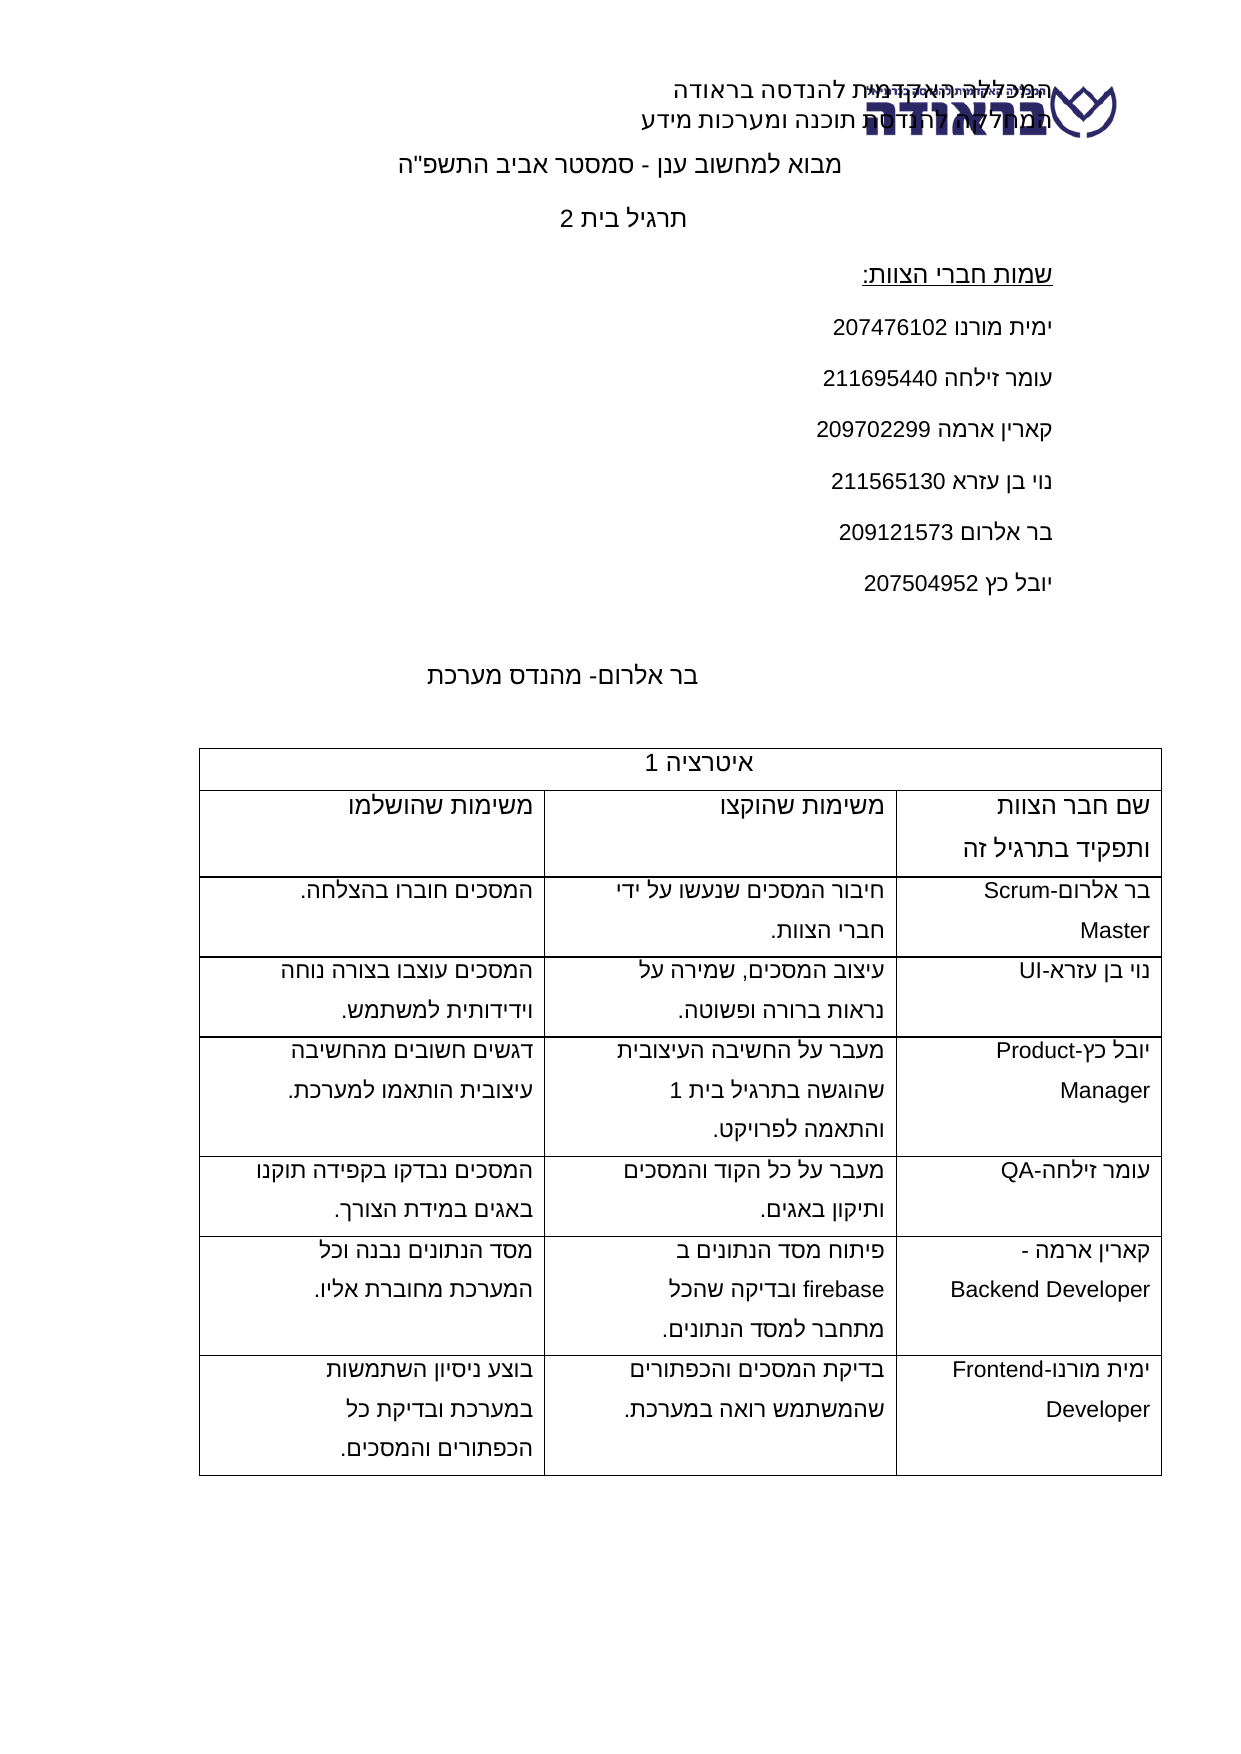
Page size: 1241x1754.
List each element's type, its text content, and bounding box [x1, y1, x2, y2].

table_cell משימות שהושלמו [200, 791, 544, 876]
table_cell קארין ארמה -Backend Developer [897, 1237, 1161, 1355]
text תרגיל בית 2 [187, 204, 1053, 233]
table_cell נוי בן עזרא-UI [897, 958, 1161, 1036]
table_cell ימית מורנו-Frontend Developer [897, 1356, 1161, 1475]
table_cell חיבור המסכים שנעשו על ידי חברי הצוות. [545, 878, 896, 956]
table_cell מעבר על החשיבה העיצובית שהוגשה בתרגיל בית 1 והתאמה לפרויקט. [545, 1038, 896, 1156]
text קארין ארמה 209702299 [187, 416, 1053, 443]
table_cell עיצוב המסכים, שמירה על נראות ברורה ופשוטה. [545, 958, 896, 1036]
table_cell משימות שהוקצו [545, 791, 896, 876]
text נוי בן עזרא 211565130 [187, 468, 1053, 494]
table_cell עומר זילחה-QA [897, 1157, 1161, 1236]
text עומר זילחה 211695440 [187, 365, 1053, 391]
table_cell בוצע ניסיון השתמשות במערכת ובדיקת כל הכפתורים והמסכים. [200, 1356, 544, 1475]
table_cell המסכים עוצבו בצורה נוחה וידידותית למשתמש. [200, 958, 544, 1036]
table_cell המסכים חוברו בהצלחה. [200, 878, 544, 956]
table_cell מסד הנתונים נבנה וכל המערכת מחוברת אליו. [200, 1237, 544, 1355]
picture [858, 79, 1123, 143]
table_cell בדיקת המסכים והכפתורים שהמשתמש רואה במערכת. [545, 1356, 896, 1475]
text יובל כץ 207504952 [187, 570, 1053, 597]
table_cell שם חבר הצוות ותפקיד בתרגיל זה [897, 791, 1161, 876]
text מבוא למחשוב ענן - סמסטר אביב התשפ"ה [187, 150, 1053, 179]
table_cell המסכים נבדקו בקפידה תוקנו באגים במידת הצורך. [200, 1157, 544, 1236]
text בר אלרום- מהנדס מערכת [225, 661, 1053, 690]
table_cell דגשים חשובים מהחשיבה עיצובית הותאמו למערכת. [200, 1038, 544, 1156]
table_cell פיתוח מסד הנתונים ב firebase ובדיקה שהכל מתחבר למסד הנתונים. [545, 1237, 896, 1355]
table_cell יובל כץ-Product Manager [897, 1038, 1161, 1156]
table_cell מעבר על כל הקוד והמסכים ותיקון באגים. [545, 1157, 896, 1236]
text בר אלרום 209121573 [187, 519, 1053, 545]
table_cell בר אלרום-Scrum Master [897, 878, 1161, 956]
text ימית מורנו 207476102 [187, 314, 1053, 340]
table_header איטרציה 1 [200, 749, 1161, 790]
text שמות חברי הצוות: [187, 260, 1053, 289]
